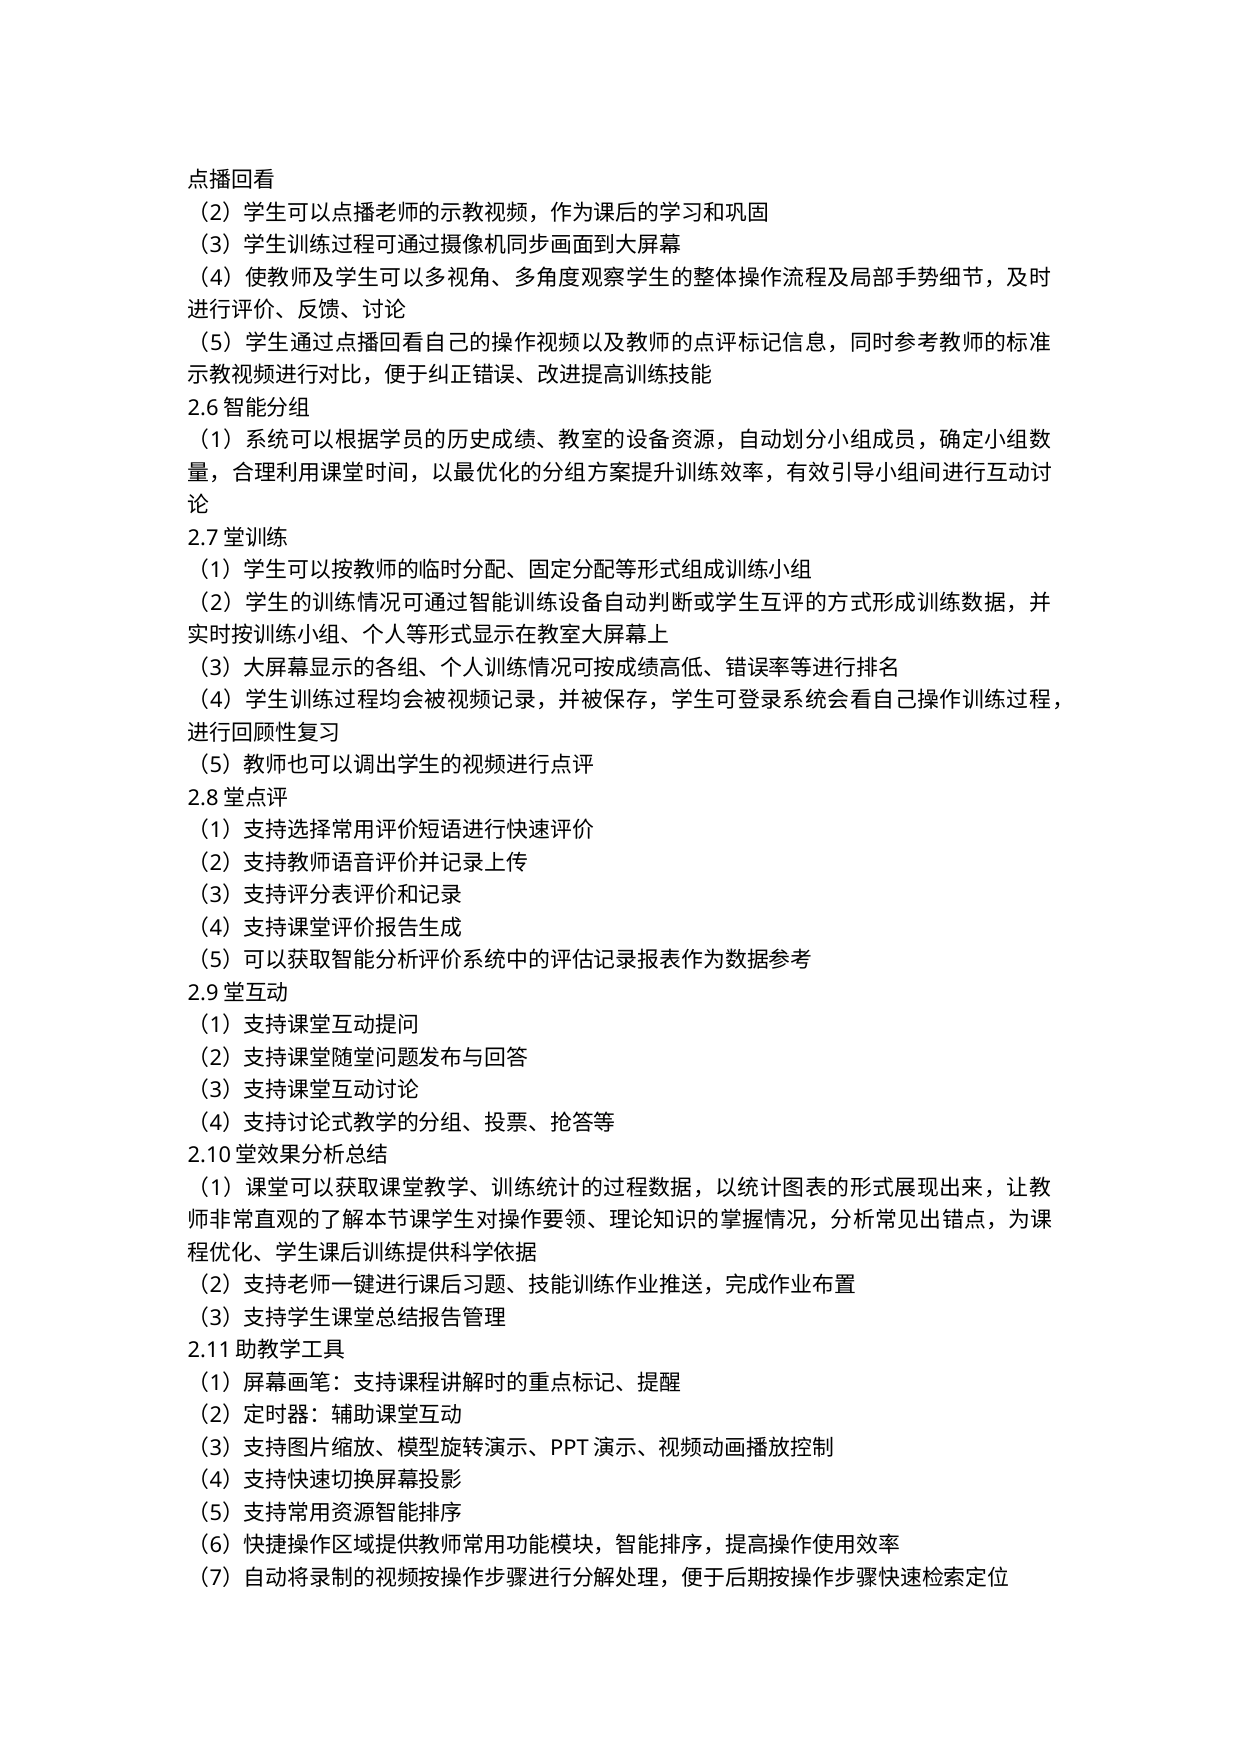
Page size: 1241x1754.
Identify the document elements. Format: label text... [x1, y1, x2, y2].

text （4）支持课堂评价报告生成 [187, 909, 1053, 942]
text （5）支持常用资源智能排序 [187, 1494, 1053, 1527]
text （6）快捷操作区域提供教师常用功能模块，智能排序，提高操作使用效率 [187, 1527, 1053, 1559]
text （4）支持讨论式教学的分组、投票、抢答等 [187, 1104, 1053, 1137]
text （3）学生训练过程可通过摄像机同步画面到大屏幕 [187, 227, 1053, 259]
text （2）学生的训练情况可通过智能训练设备自动判断或学生互评的方式形成训练数据，并实时按训练小组、个人等形式显示在教室大屏幕上 [187, 584, 1053, 649]
text （7）自动将录制的视频按操作步骤进行分解处理，便于后期按操作步骤快速检索定位 [187, 1559, 1053, 1592]
text （3）支持评分表评价和记录 [187, 877, 1053, 909]
text （1）屏幕画笔：支持课程讲解时的重点标记、提醒 [187, 1364, 1053, 1397]
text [187, 162, 1053, 194]
text 2.11助教学工具 [187, 1332, 1053, 1364]
text （5）学生通过点播回看自己的操作视频以及教师的点评标记信息，同时参考教师的标准示教视频进行对比，便于纠正错误、改进提高训练技能 [187, 324, 1053, 389]
text （5）教师也可以调出学生的视频进行点评 [187, 747, 1053, 779]
text （2）支持教师语音评价并记录上传 [187, 844, 1053, 877]
text 2.9堂互动 [187, 974, 1053, 1007]
text （2）支持老师一键进行课后习题、技能训练作业推送，完成作业布置 [187, 1267, 1053, 1299]
text （3）支持课堂互动讨论 [187, 1072, 1053, 1104]
text 2.8堂点评 [187, 779, 1053, 812]
text （4）学生训练过程均会被视频记录，并被保存，学生可登录系统会看自己操作训练过程，进行回顾性复习 [187, 682, 1053, 747]
text 2.7堂训练 [187, 519, 1053, 552]
text （1）支持选择常用评价短语进行快速评价 [187, 812, 1053, 844]
text （4）使教师及学生可以多视角、多角度观察学生的整体操作流程及局部手势细节，及时进行评价、反馈、讨论 [187, 259, 1053, 324]
text （2）定时器：辅助课堂互动 [187, 1397, 1053, 1429]
text 2.6智能分组 [187, 389, 1053, 422]
text （1）学生可以按教师的临时分配、固定分配等形式组成训练小组 [187, 552, 1053, 584]
text （4）支持快速切换屏幕投影 [187, 1462, 1053, 1494]
text （1）支持课堂互动提问 [187, 1007, 1053, 1039]
text （3）大屏幕显示的各组、个人训练情况可按成绩高低、错误率等进行排名 [187, 649, 1053, 682]
text （2）学生可以点播老师的示教视频，作为课后的学习和巩固 [187, 194, 1053, 227]
text （2）支持课堂随堂问题发布与回答 [187, 1039, 1053, 1072]
text （5）可以获取智能分析评价系统中的评估记录报表作为数据参考 [187, 942, 1053, 974]
text （1）课堂可以获取课堂教学、训练统计的过程数据，以统计图表的形式展现出来，让教师非常直观的了解本节课学生对操作要领、理论知识的掌握情况，分析常见出错点，为课程优化、学生课后训练提供科学依据 [187, 1169, 1053, 1267]
text （1）系统可以根据学员的历史成绩、教室的设备资源，自动划分小组成员，确定小组数量，合理利用课堂时间，以最优化的分组方案提升训练效率，有效引导小组间进行互动讨论 [187, 422, 1053, 519]
text 2.10堂效果分析总结 [187, 1137, 1053, 1169]
text （3）支持学生课堂总结报告管理 [187, 1299, 1053, 1332]
text （3）支持图片缩放、模型旋转演示、PPT演示、视频动画播放控制 [187, 1429, 1053, 1462]
